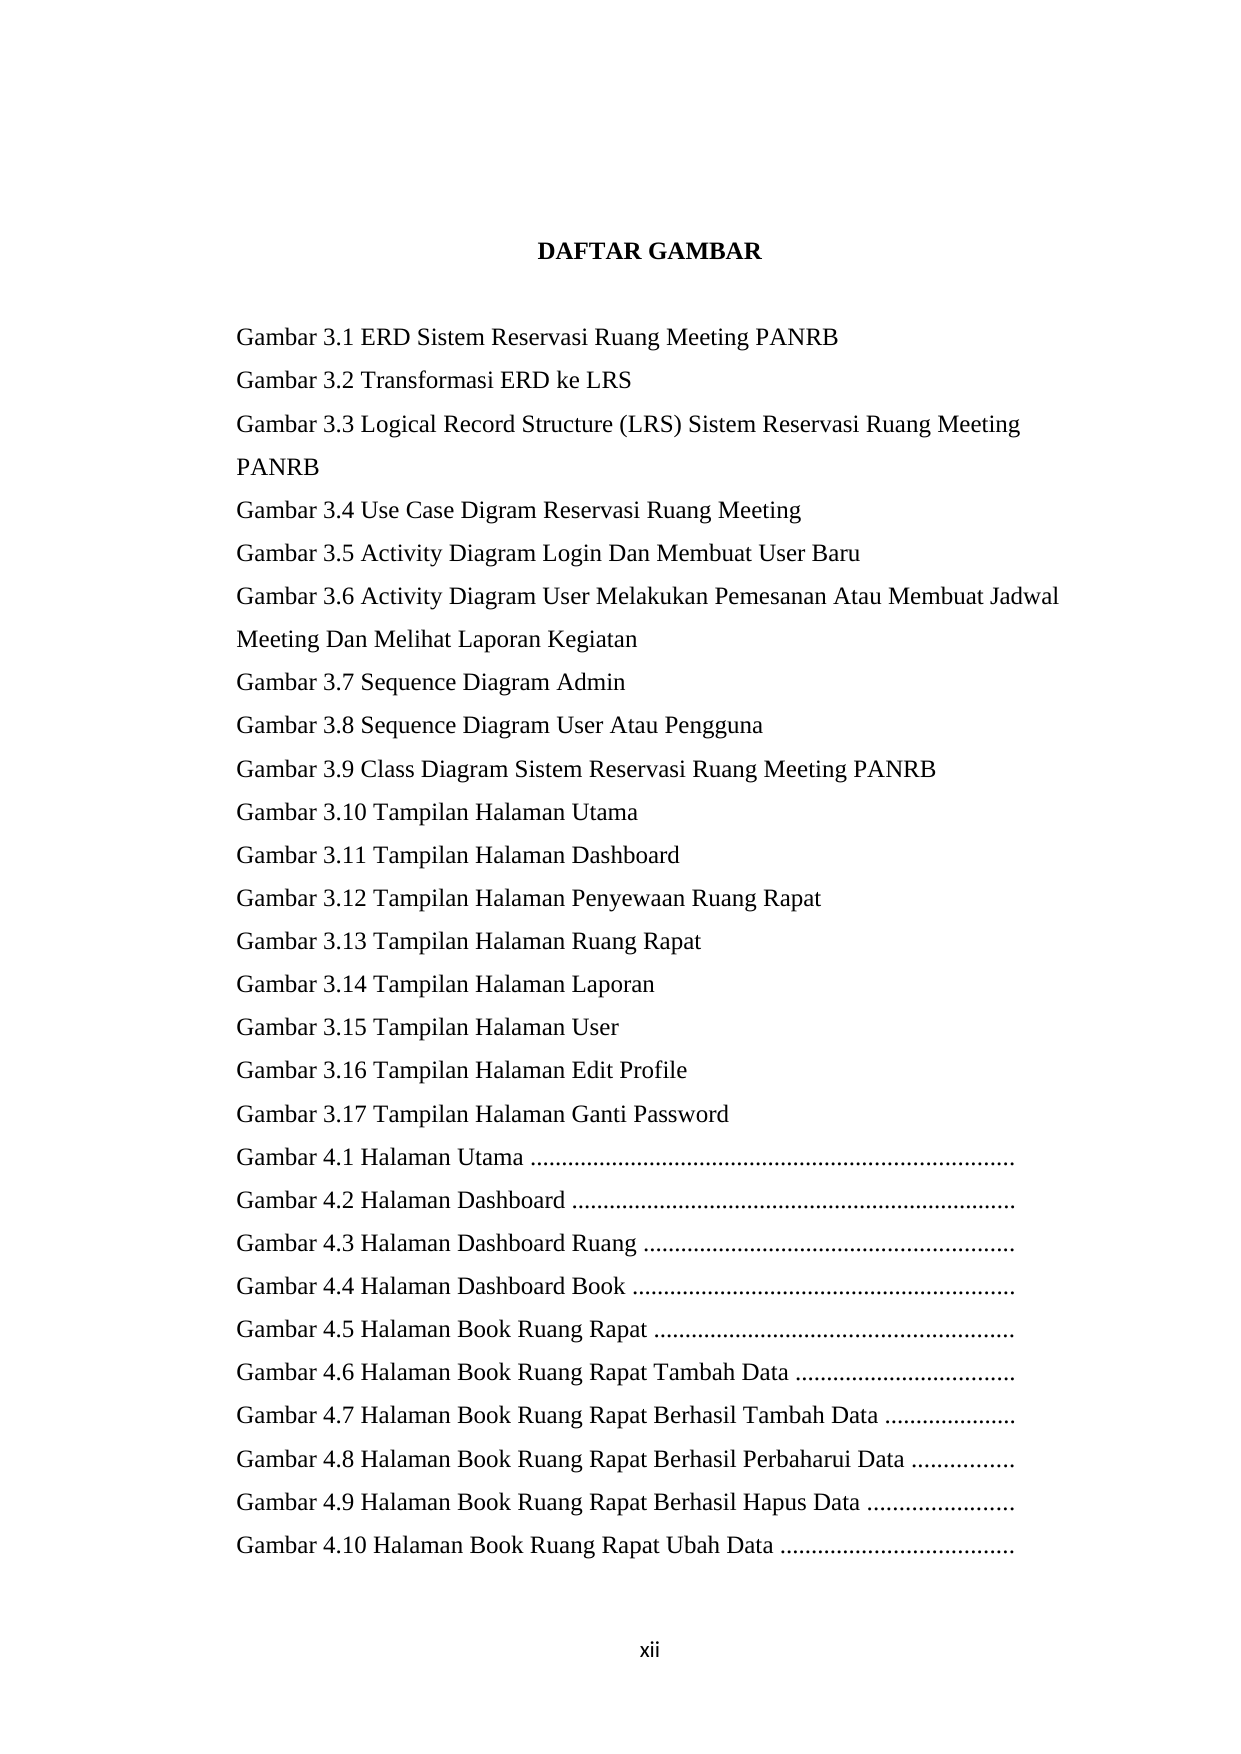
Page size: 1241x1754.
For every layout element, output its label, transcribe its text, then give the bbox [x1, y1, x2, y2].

text Gambar 4.2 Halaman Dashboard [236, 1185, 1063, 1214]
text Gambar 4.8 Halaman Book Ruang Rapat Berhasil Perbaharui Data [236, 1444, 1063, 1472]
text Gambar 4.9 Halaman Book Ruang Rapat Berhasil Hapus Data [236, 1487, 1063, 1516]
text Gambar 3.12 Tampilan Halaman Penyewaan Ruang Rapat [236, 883, 1063, 912]
text Gambar 4.10 Halaman Book Ruang Rapat Ubah Data [236, 1530, 1063, 1559]
text Gambar 4.3 Halaman Dashboard Ruang [236, 1228, 1063, 1257]
text DAFTAR GAMBAR [236, 236, 1063, 265]
text Gambar 3.4 Use Case Digram Reservasi Ruang Meeting [236, 495, 1063, 524]
text Gambar 4.5 Halaman Book Ruang Rapat [236, 1314, 1063, 1343]
text Gambar 3.8 Sequence Diagram User Atau Pengguna [236, 711, 1063, 739]
text Gambar 3.6 Activity Diagram User Melakukan Pemesanan Atau Membuat Jadwal Meeting Dan Melihat Laporan Kegiatan [236, 581, 1063, 653]
text Gambar 4.4 Halaman Dashboard Book [236, 1271, 1063, 1300]
text Gambar 3.14 Tampilan Halaman Laporan [236, 969, 1063, 998]
text Gambar 4.6 Halaman Book Ruang Rapat Tambah Data [236, 1357, 1063, 1386]
text Gambar 3.1 ERD Sistem Reservasi Ruang Meeting PANRB [236, 322, 1063, 351]
text Gambar 3.7 Sequence Diagram Admin [236, 667, 1063, 696]
text Gambar 3.17 Tampilan Halaman Ganti Password [236, 1099, 1063, 1127]
text Gambar 4.1 Halaman Utama [236, 1142, 1063, 1171]
text Gambar 3.2 Transformasi ERD ke LRS [236, 366, 1063, 394]
text Gambar 3.3 Logical Record Structure (LRS) Sistem Reservasi Ruang Meeting PANRB [236, 409, 1063, 481]
text Gambar 3.13 Tampilan Halaman Ruang Rapat [236, 926, 1063, 955]
text Gambar 3.5 Activity Diagram Login Dan Membuat User Baru [236, 538, 1063, 567]
text Gambar 3.10 Tampilan Halaman Utama [236, 797, 1063, 826]
text Gambar 3.16 Tampilan Halaman Edit Profile [236, 1056, 1063, 1084]
text Gambar 3.9 Class Diagram Sistem Reservasi Ruang Meeting PANRB [236, 754, 1063, 782]
text Gambar 3.15 Tampilan Halaman User [236, 1012, 1063, 1041]
text Gambar 4.7 Halaman Book Ruang Rapat Berhasil Tambah Data [236, 1401, 1063, 1429]
text Gambar 3.11 Tampilan Halaman Dashboard [236, 840, 1063, 869]
